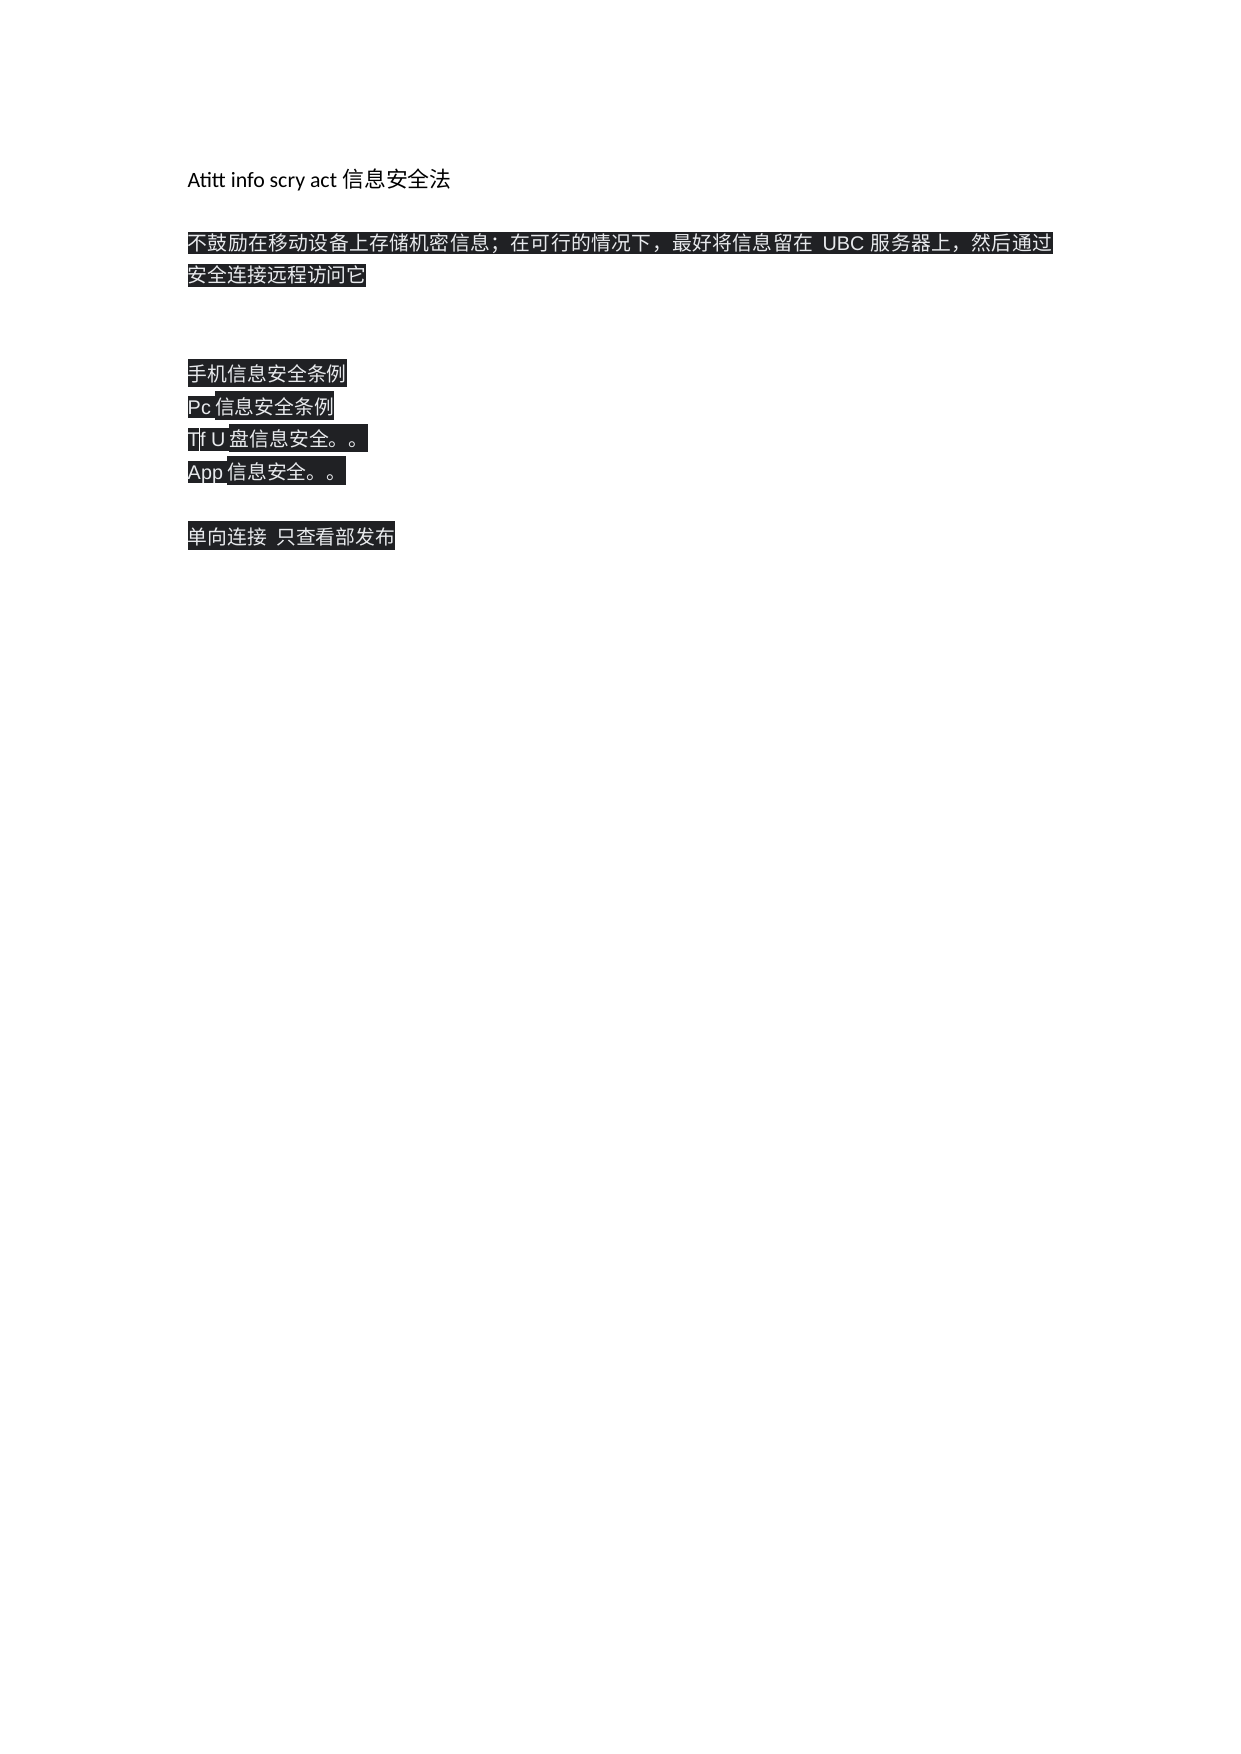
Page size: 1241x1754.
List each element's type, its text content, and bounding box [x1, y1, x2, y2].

text Atitt info scry act 信息安全法 [187, 162, 1053, 194]
text 手机信息安全条例 [187, 357, 1053, 389]
text 单向连接 只查看部发布 [187, 519, 1053, 552]
text App信息安全。。 [187, 454, 1053, 487]
text Tf U盘信息安全。。 [187, 422, 1053, 454]
text Pc信息安全条例 [187, 389, 1053, 422]
text 不鼓励在移动设备上存储机密信息；在可行的情况下，最好将信息留在 UBC 服务器上，然后通过安全连接远程访问它 [187, 227, 1053, 292]
